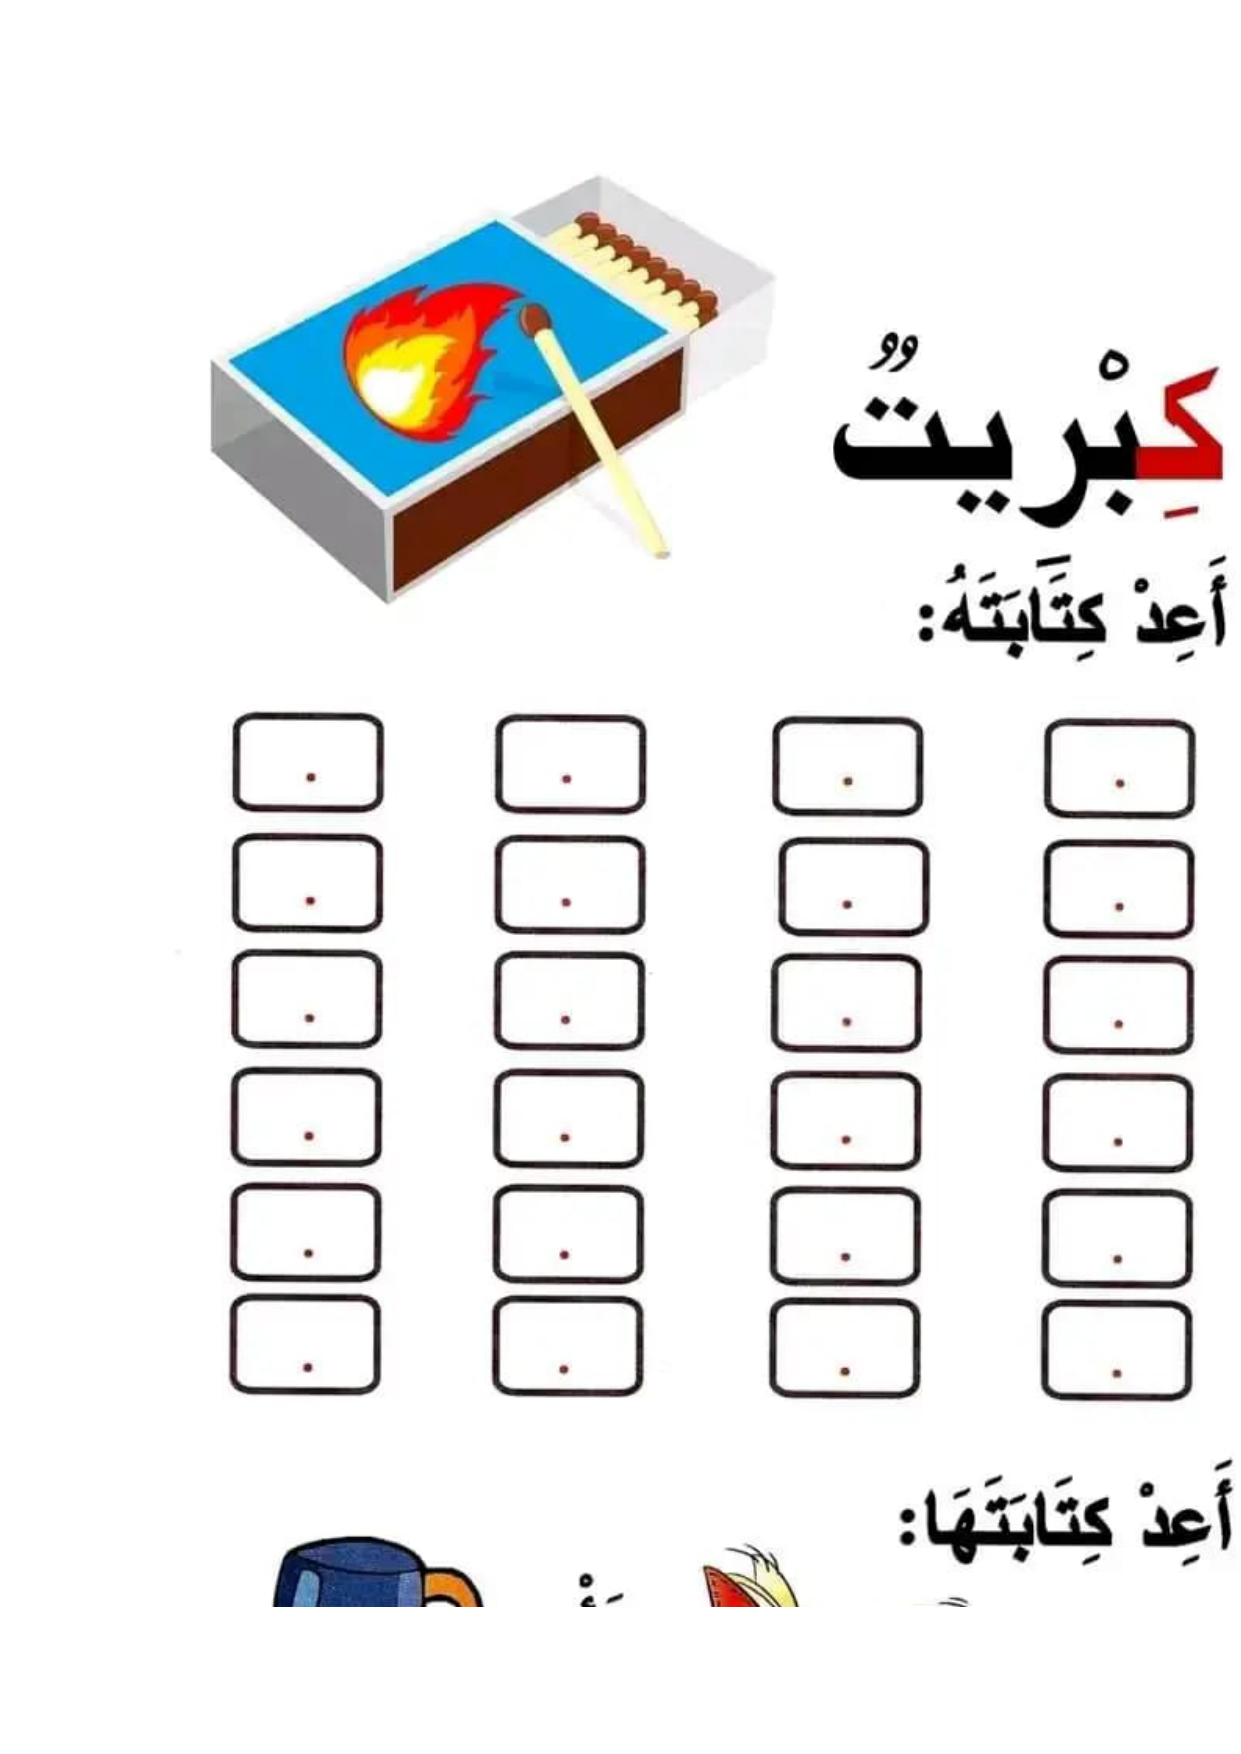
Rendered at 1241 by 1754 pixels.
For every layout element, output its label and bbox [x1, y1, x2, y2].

picture [147, 147, 1241, 1607]
